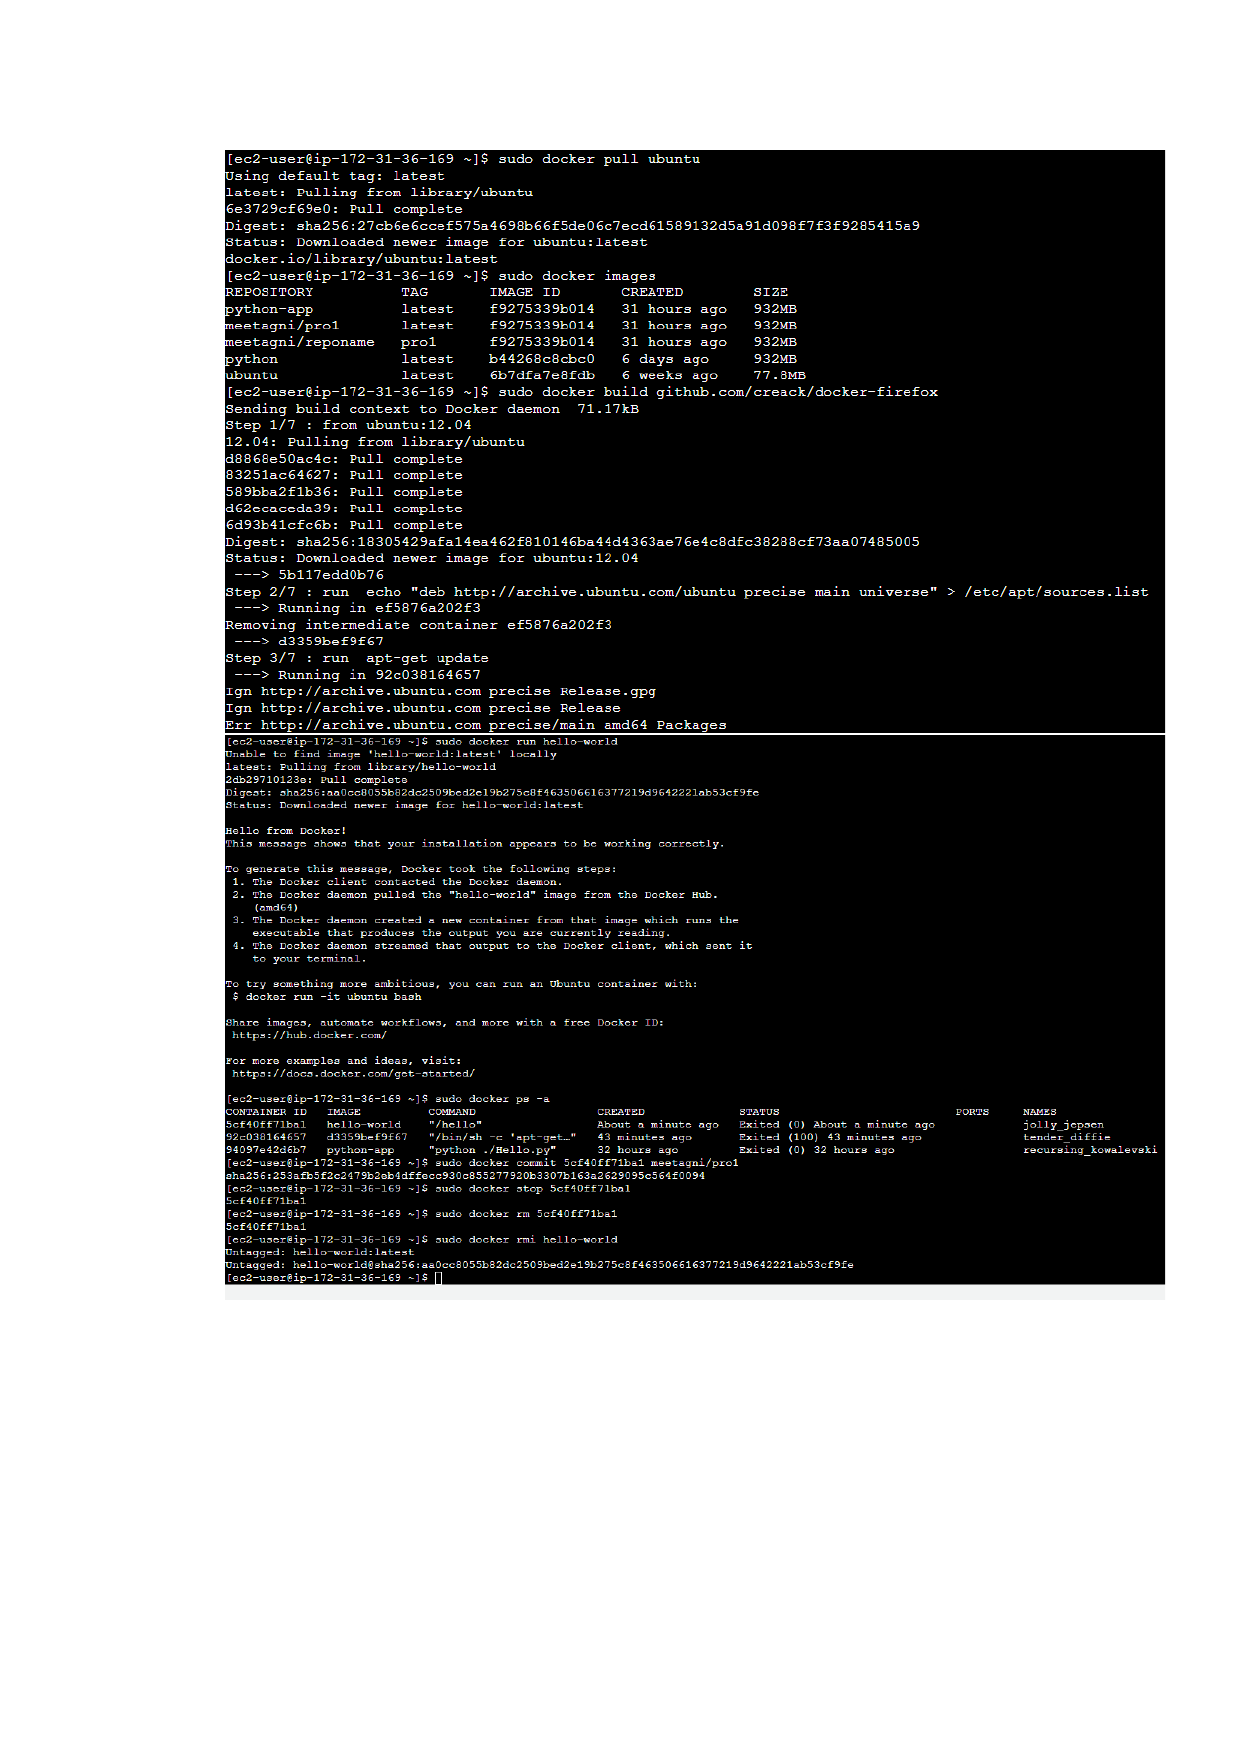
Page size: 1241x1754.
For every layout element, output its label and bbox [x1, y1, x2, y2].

picture [225, 150, 1166, 733]
picture [225, 735, 1166, 1300]
